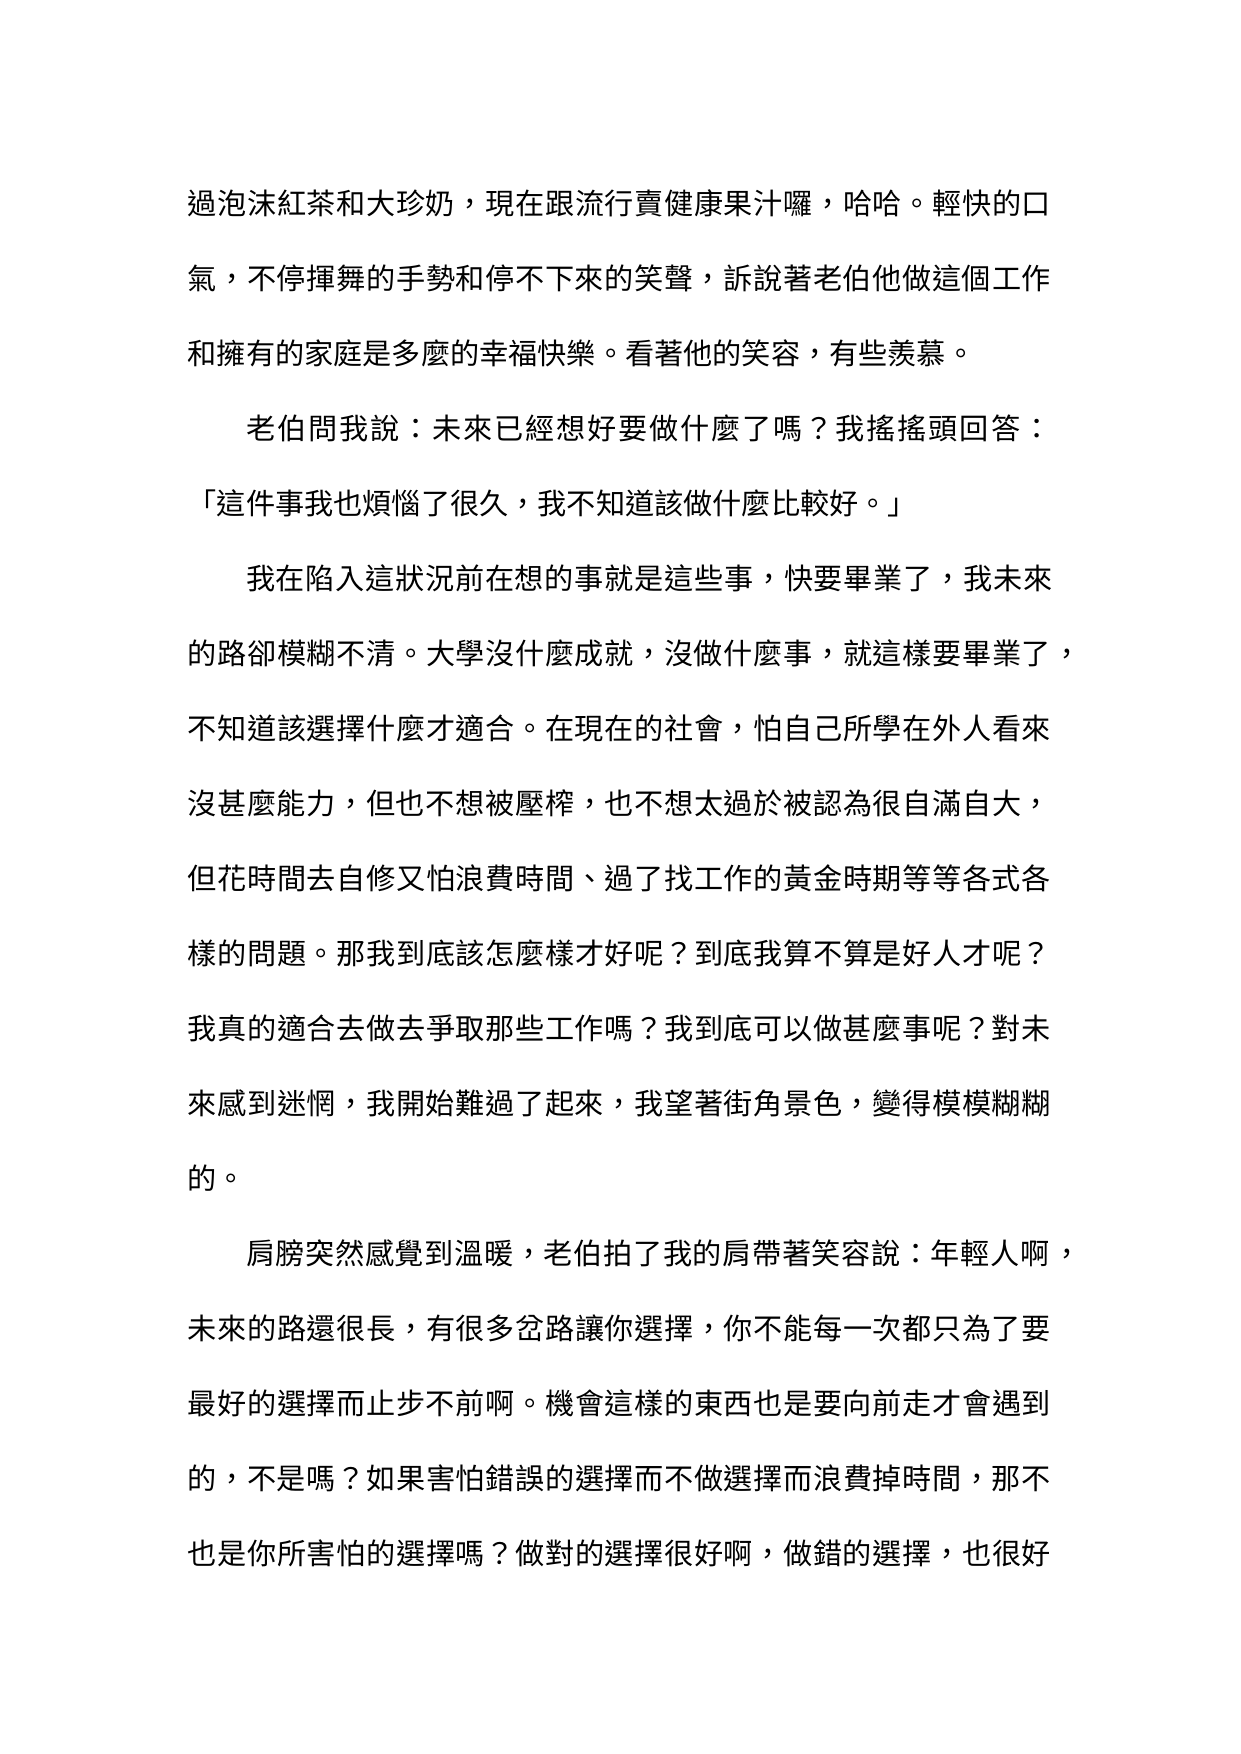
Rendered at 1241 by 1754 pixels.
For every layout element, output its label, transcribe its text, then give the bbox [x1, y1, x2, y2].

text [187, 164, 1053, 389]
text 老伯問我說：未來已經想好要做什麼了嗎？我搖搖頭回答： 「這件事我也煩惱了很久，我不知道該做什麼比較好。」 [187, 389, 1053, 539]
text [187, 1214, 1053, 1589]
text 我在陷入這狀況前在想的事就是這些事，快要畢業了，我未來的路卻模糊不清。大學沒什麼成就，沒做什麼事，就這樣要畢業了，不知道該選擇什麼才適合。在現在的社會，怕自己所學在外人看來沒甚麼能力，但也不想被壓榨，也不想太過於被認為很自滿自大，但花時間去自修又怕浪費時間、過了找工作的黃金時期等等各式各樣的問題。那我到底該怎麼樣才好呢？到底我算不算是好人才呢？我真的適合去做去爭取那些工作嗎？我到底可以做甚麼事呢？對未來感到迷惘，我開始難過了起來，我望著街角景色，變得模模糊糊的。 [187, 539, 1053, 1214]
